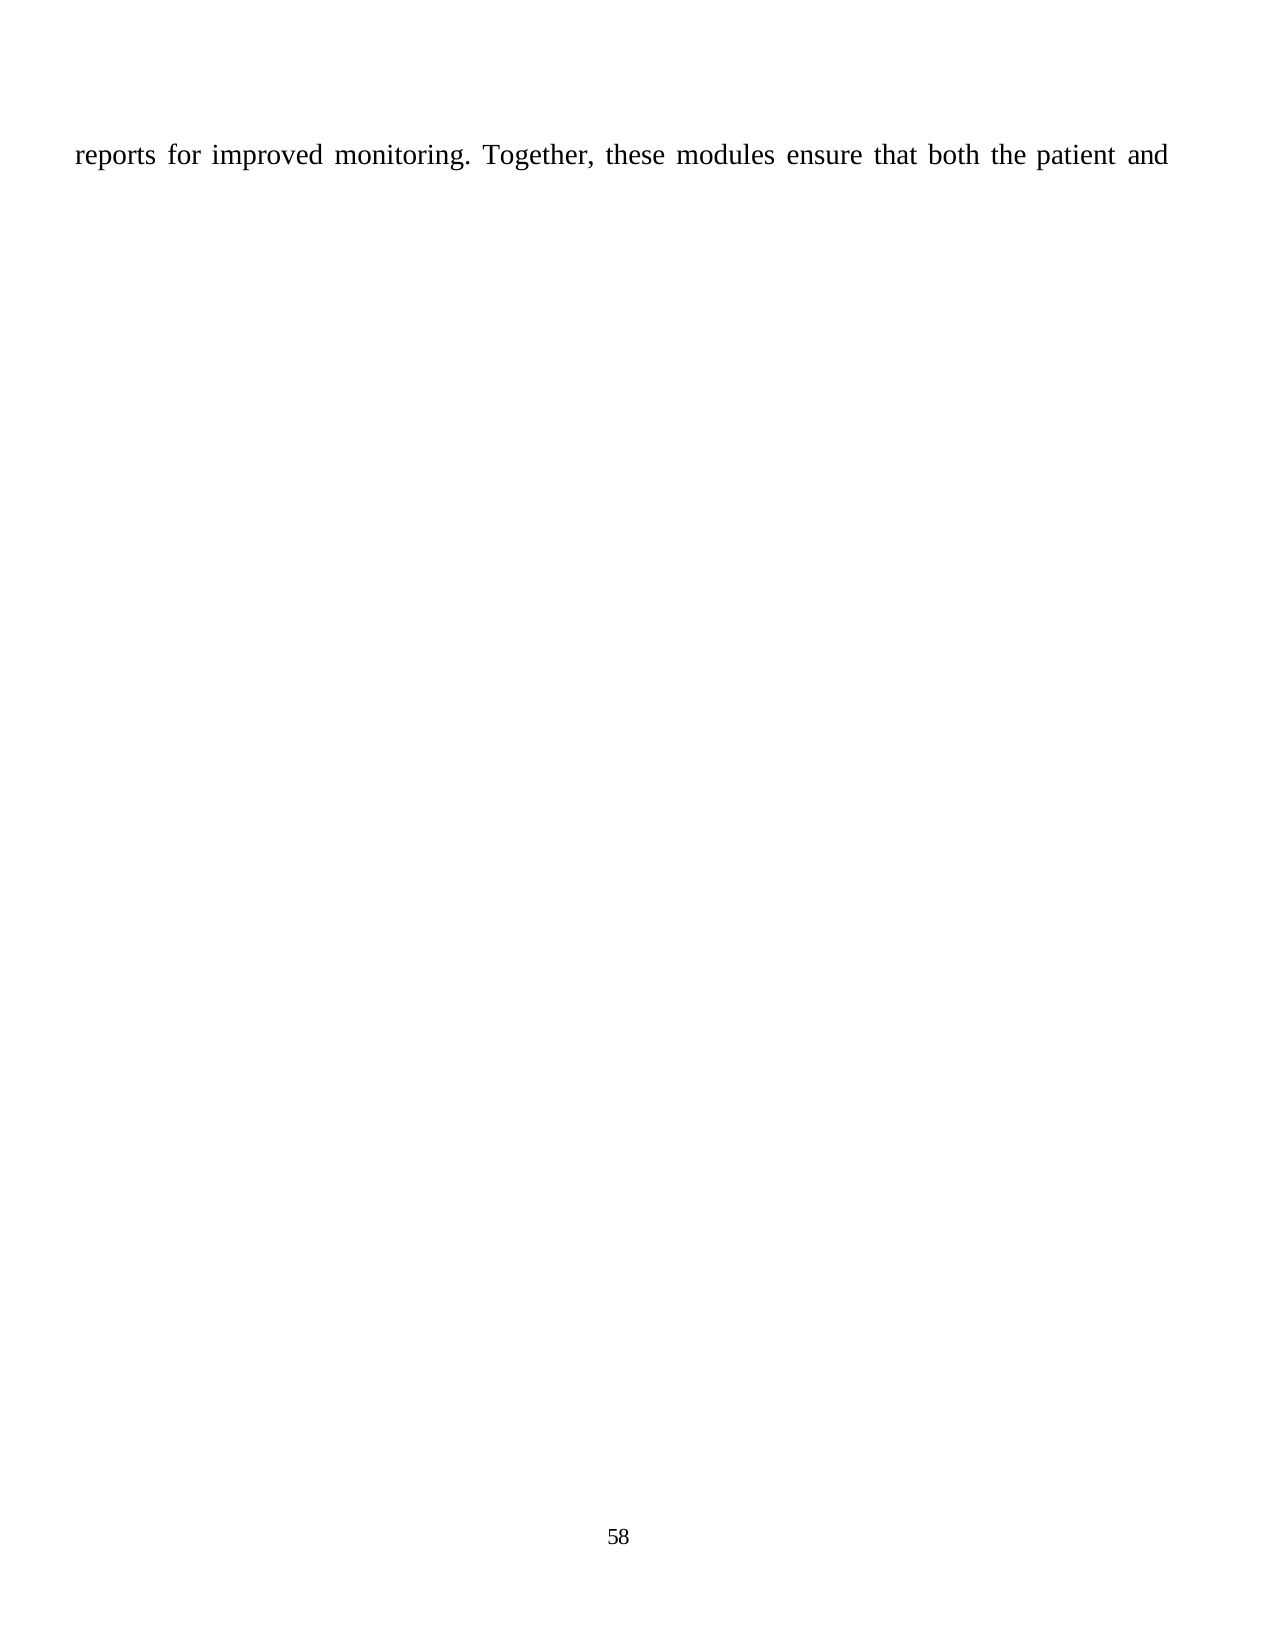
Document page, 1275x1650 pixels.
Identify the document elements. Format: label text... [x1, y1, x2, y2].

text reports for improved monitoring. Together, these modules ensure that both the patient and [75, 137, 1275, 171]
